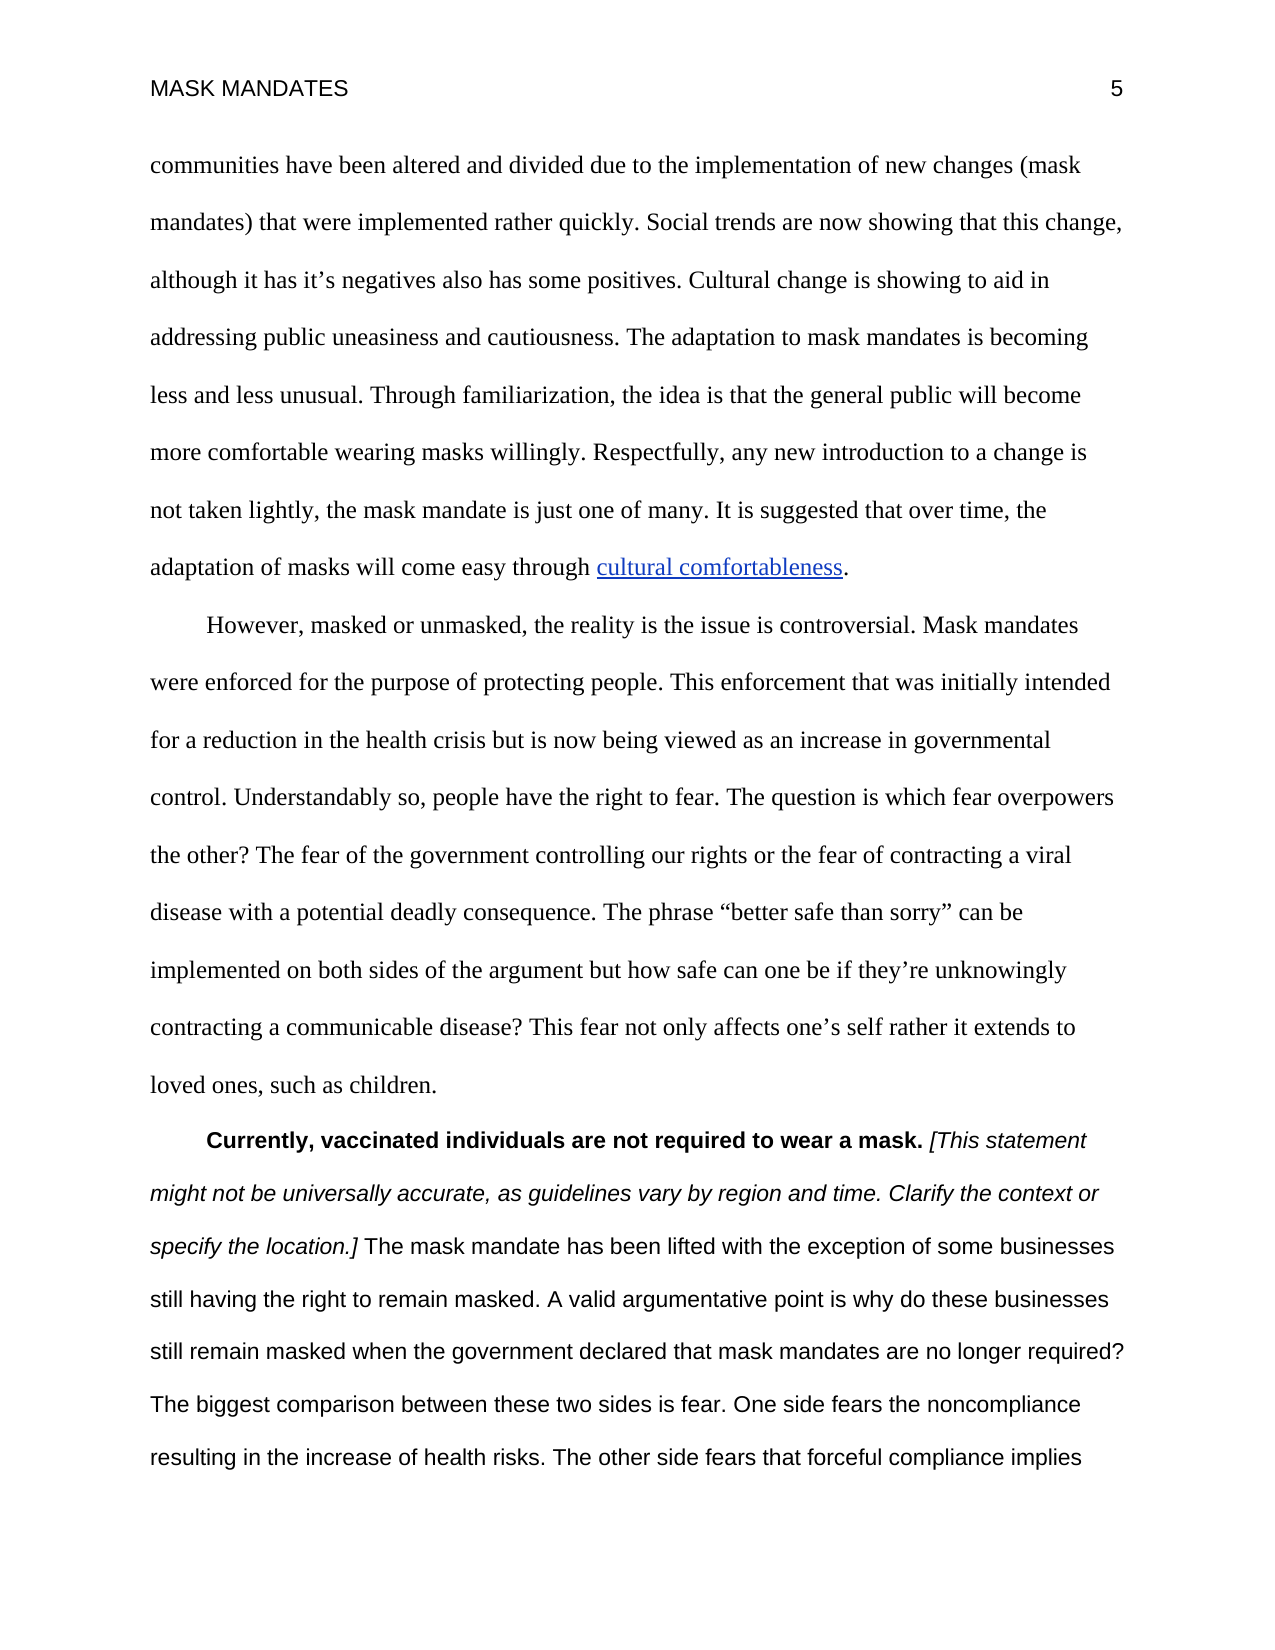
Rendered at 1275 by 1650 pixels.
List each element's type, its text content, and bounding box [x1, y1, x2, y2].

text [150, 150, 1125, 581]
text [150, 1127, 1125, 1470]
text However, masked or unmasked, the reality is the issue is controversial. Mask mandates were enforced for the purpose of protecting people. This enforcement that was initially intended for a reduction in the health crisis but is now being viewed as an increase in governmental control. Understandably so, people have the right to fear. The question is which fear overpowers the other? The fear of the government controlling our rights or the fear of contracting a viral disease with a potential deadly consequence. The phrase “better safe than sorry” can be implemented on both sides of the argument but how safe can one be if they’re unknowingly contracting a communicable disease? This fear not only affects one’s self rather it extends to loved ones, such as children. [150, 610, 1125, 1099]
